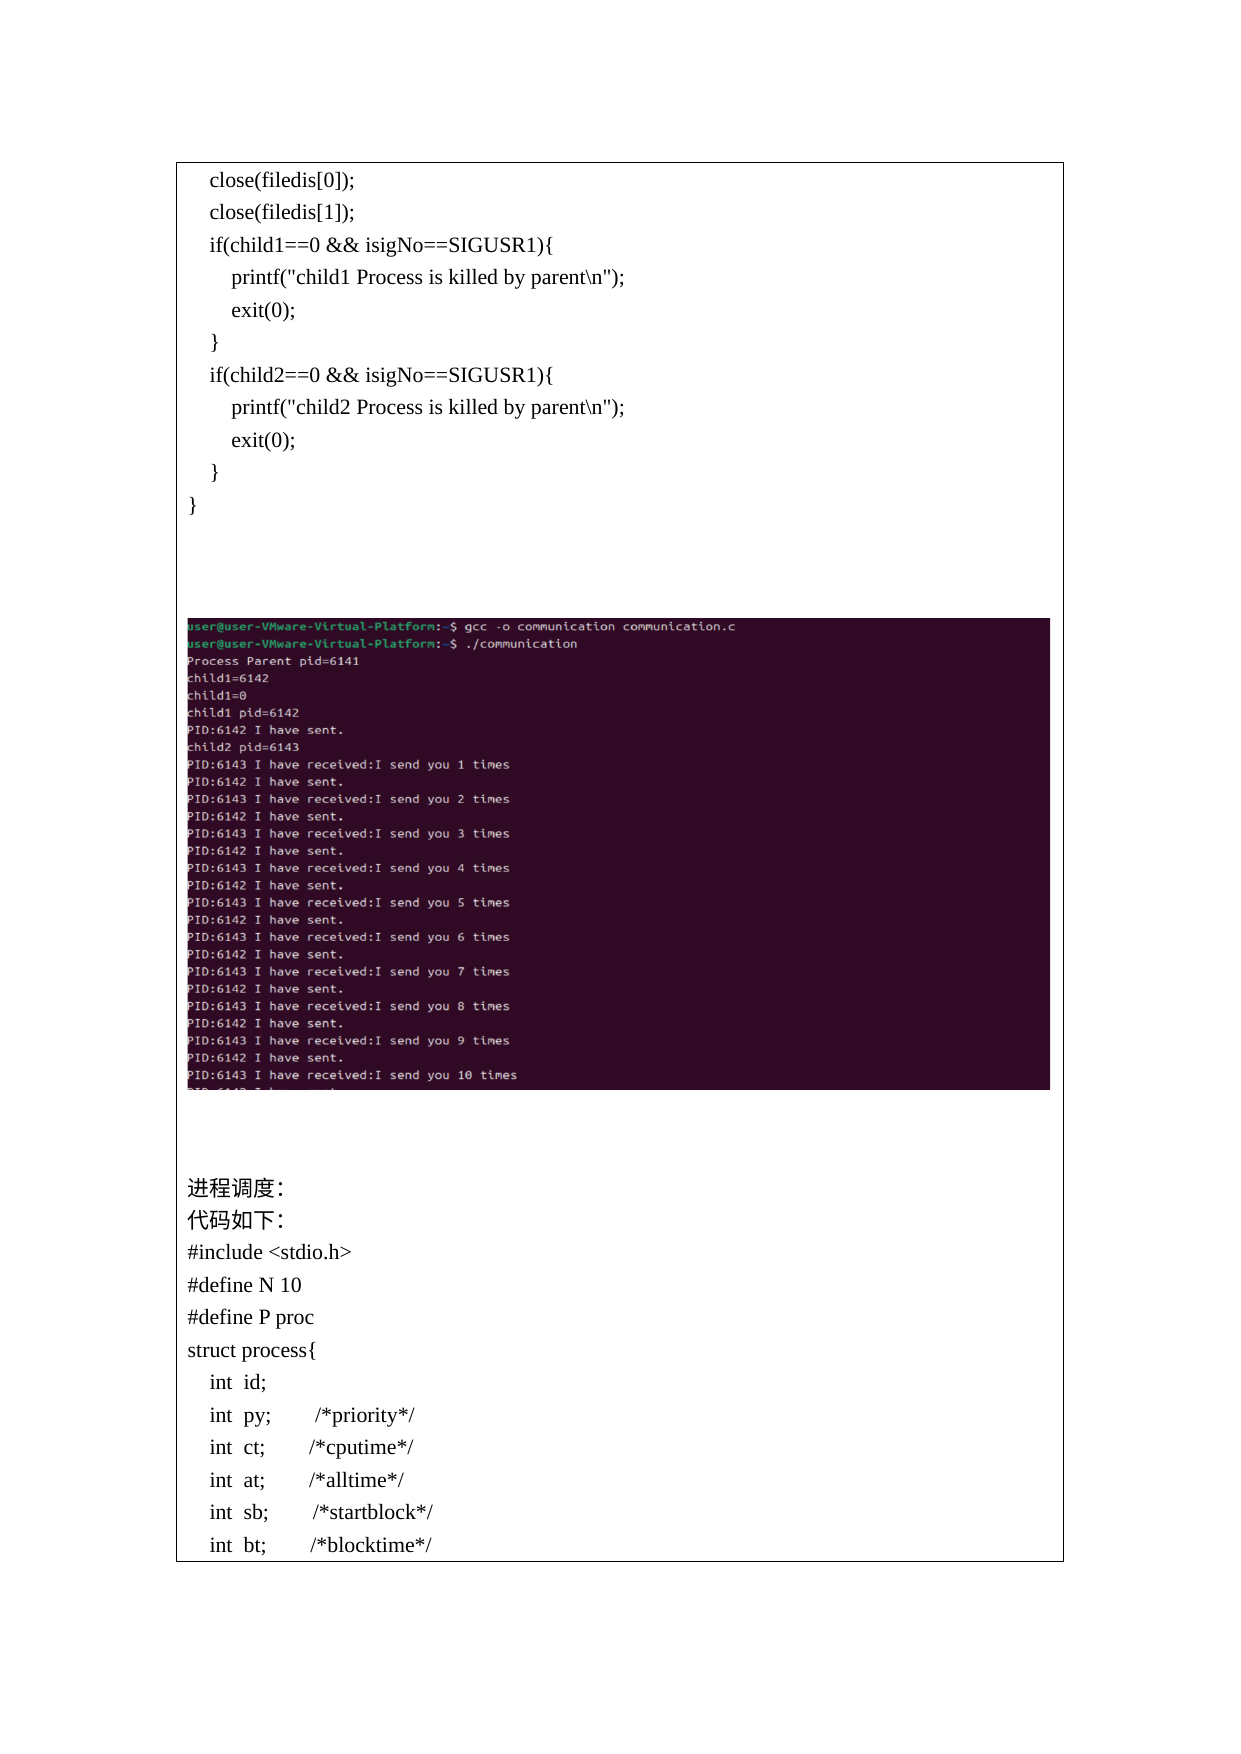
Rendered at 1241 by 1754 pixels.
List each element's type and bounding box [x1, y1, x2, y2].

picture [187, 618, 1051, 1090]
table_cell [177, 163, 1063, 1561]
